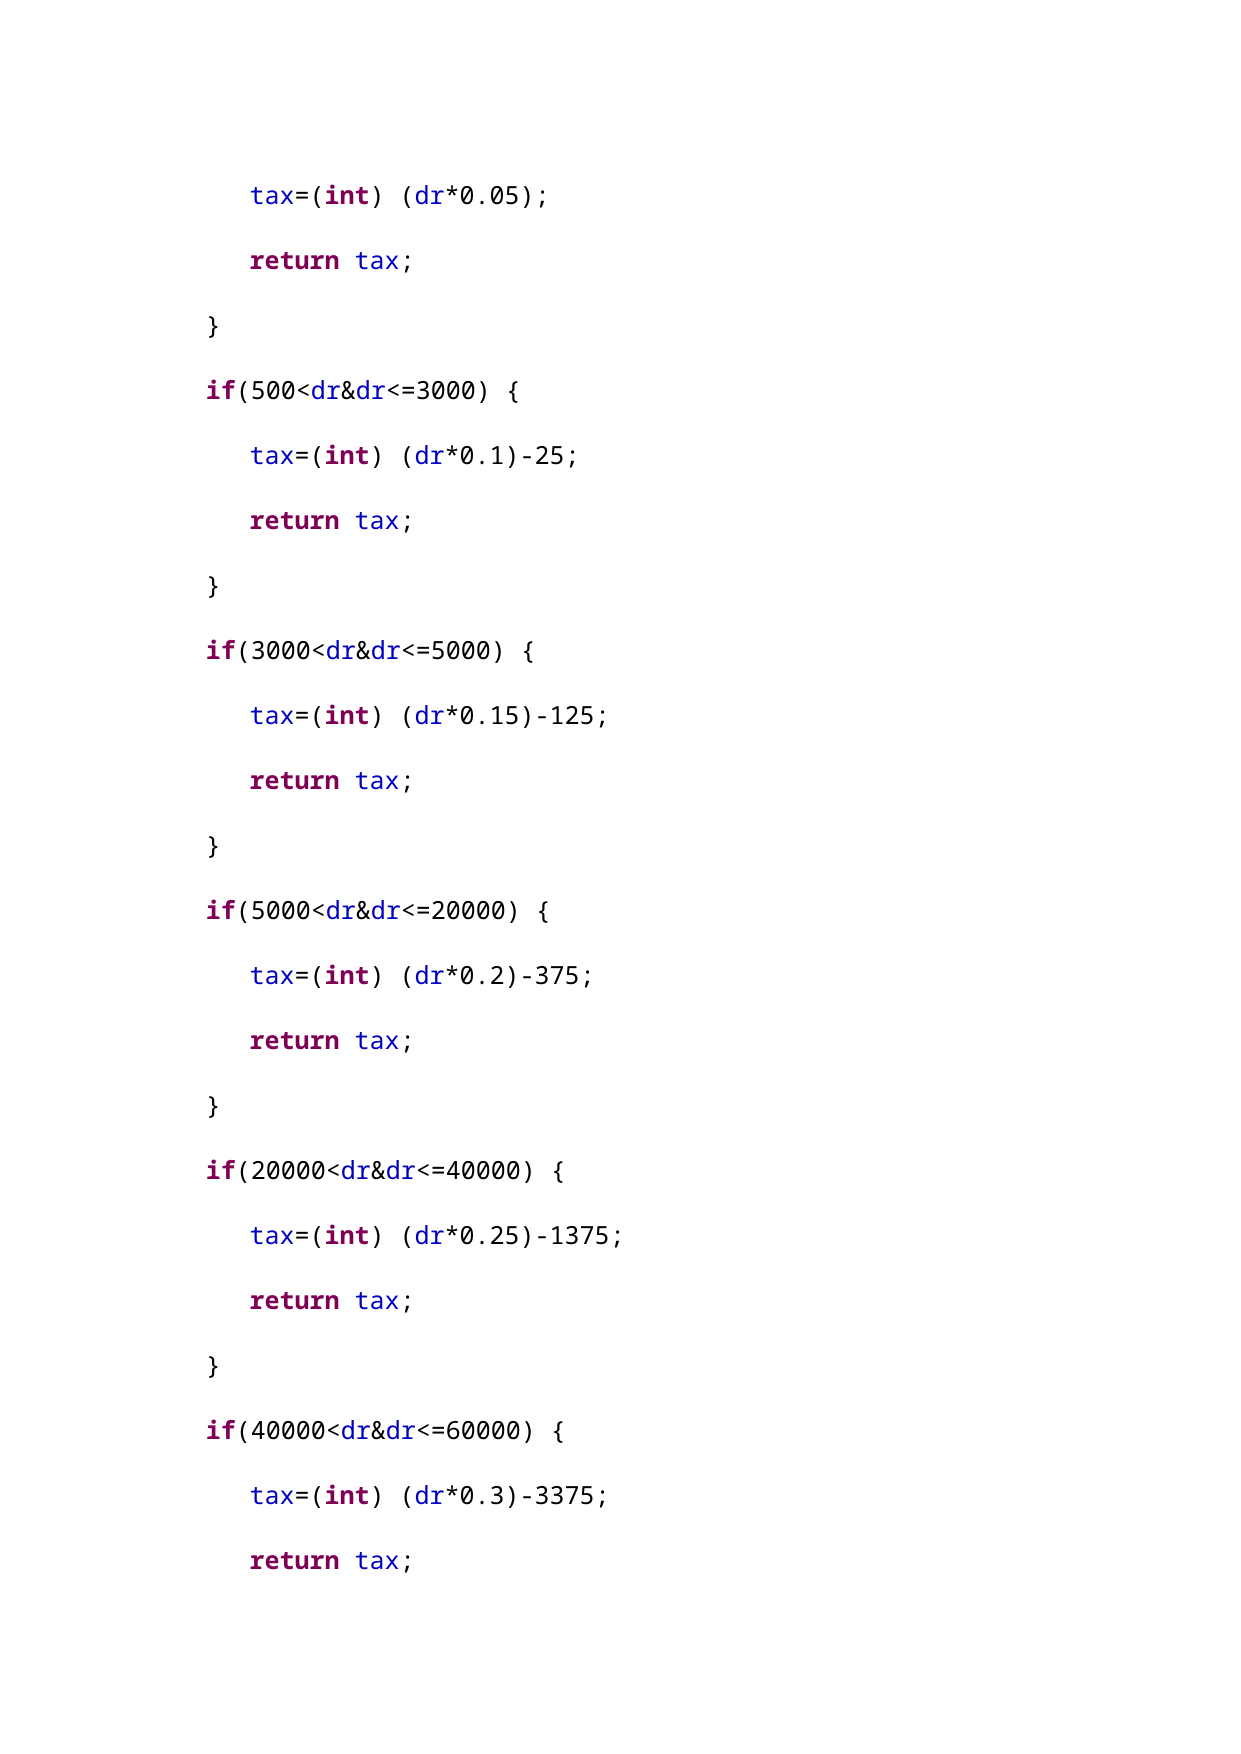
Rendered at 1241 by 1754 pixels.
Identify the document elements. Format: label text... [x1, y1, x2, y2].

text if(500<dr&dr<=3000) { [118, 357, 1093, 422]
text if(3000<dr&dr<=5000) { [118, 617, 1093, 682]
text } [118, 1072, 1093, 1137]
text } [118, 292, 1093, 357]
text return tax; [118, 1267, 1093, 1332]
text return tax; [118, 1527, 1093, 1592]
text } [118, 812, 1093, 877]
text return tax; [118, 1007, 1093, 1072]
text if(20000<dr&dr<=40000) { [118, 1137, 1093, 1202]
text tax=(int) (dr*0.2)-375; [118, 942, 1093, 1007]
text return tax; [118, 747, 1093, 812]
text if(40000<dr&dr<=60000) { [118, 1397, 1093, 1462]
text return tax; [118, 487, 1093, 552]
text tax=(int) (dr*0.3)-3375; [118, 1462, 1093, 1527]
text tax=(int) (dr*0.15)-125; [118, 682, 1093, 747]
text tax=(int) (dr*0.25)-1375; [118, 1202, 1093, 1267]
text if(5000<dr&dr<=20000) { [118, 877, 1093, 942]
text } [118, 1332, 1093, 1397]
text return tax; [118, 227, 1093, 292]
text tax=(int) (dr*0.1)-25; [118, 422, 1093, 487]
text } [118, 552, 1093, 617]
text tax=(int) (dr*0.05); [118, 162, 1093, 227]
